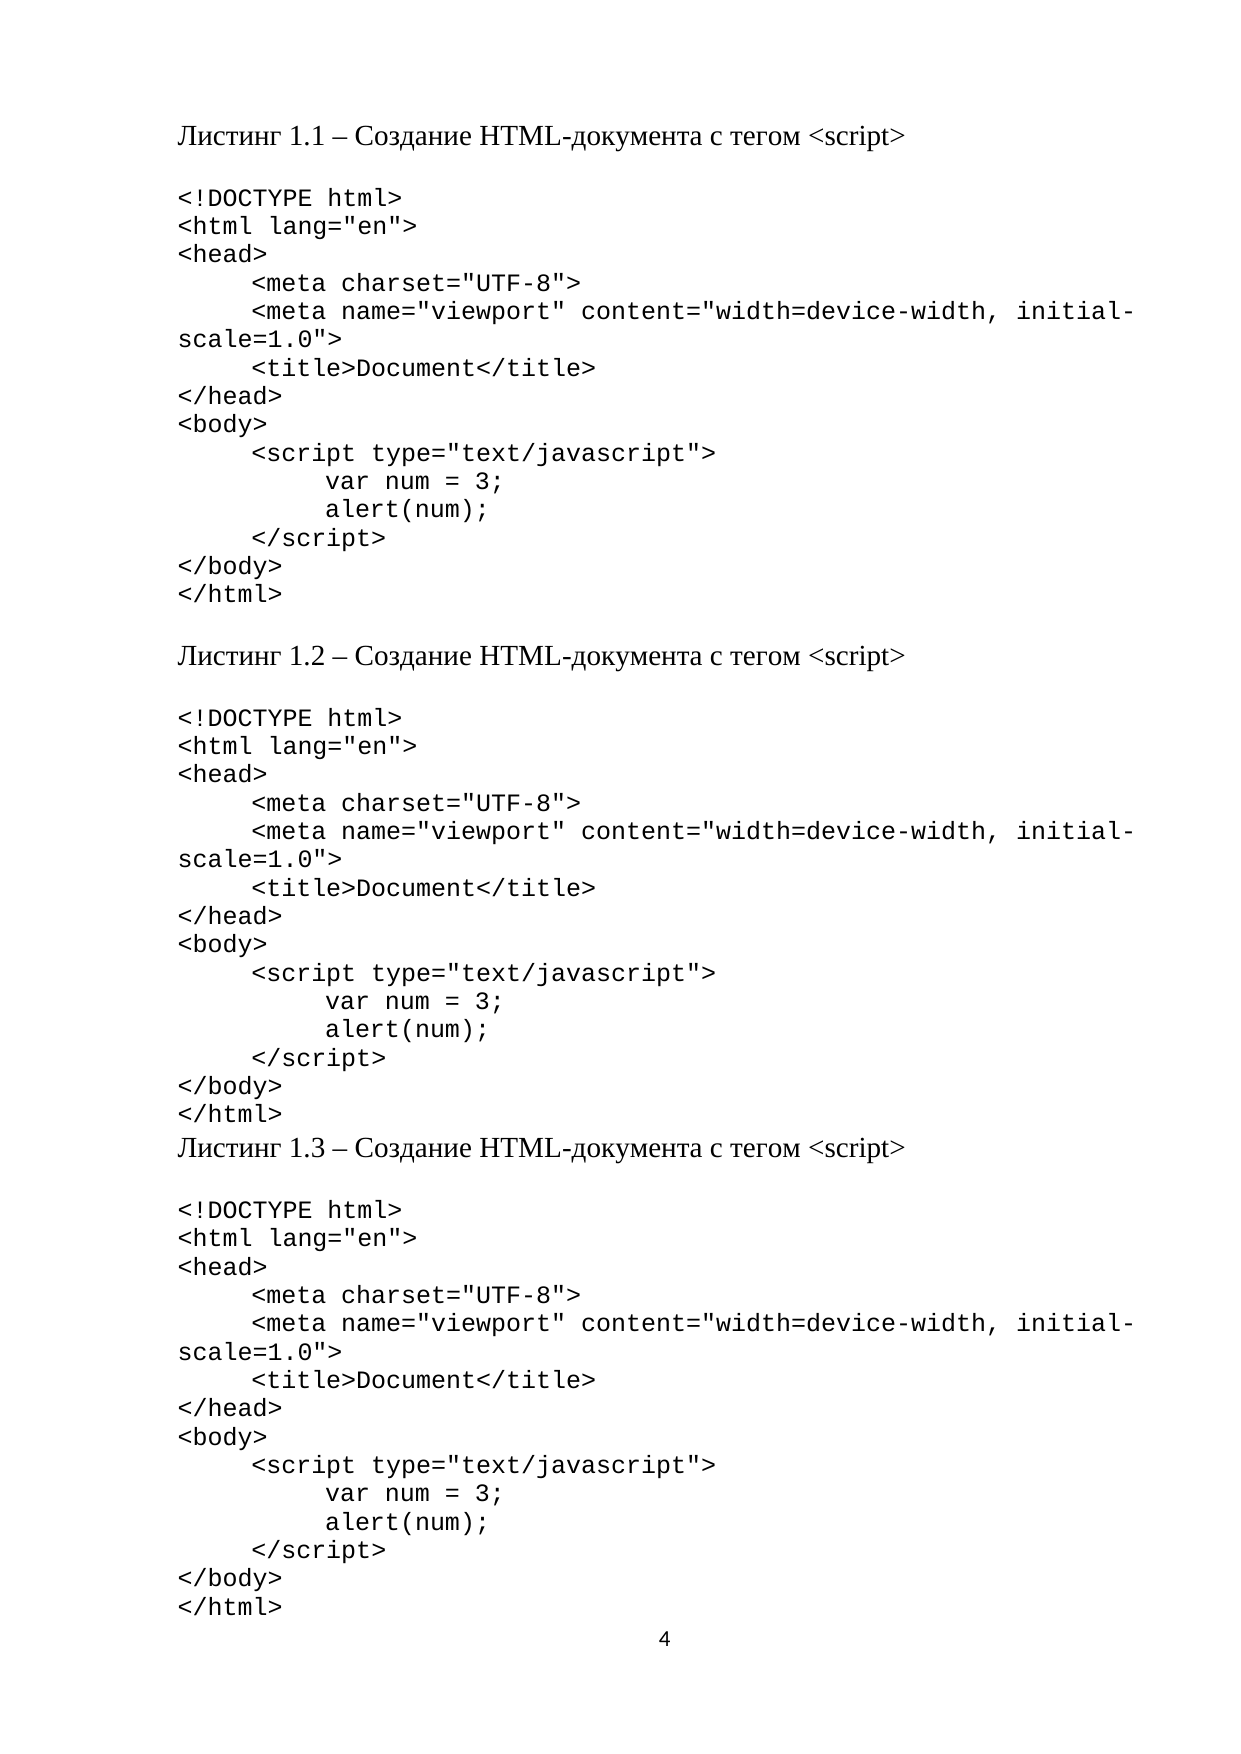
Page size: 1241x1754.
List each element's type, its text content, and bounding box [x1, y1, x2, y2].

text <head> [177, 1254, 1152, 1282]
text </head> [177, 1396, 1152, 1424]
text alert(num); [177, 1509, 1152, 1537]
text Листинг 1.2 – Создание HTML-документа с тегом <script> [177, 638, 1152, 672]
text var num = 3; [177, 1481, 1152, 1509]
text <title>Document</title> [177, 875, 1152, 904]
text <!DOCTYPE html> [177, 1197, 1152, 1226]
text </head> [177, 904, 1152, 932]
text </html> [177, 1594, 1152, 1622]
text <meta name="viewport" content="width=device-width, initial-scale=1.0"> [177, 298, 1152, 355]
text </script> [177, 1537, 1152, 1566]
text alert(num); [177, 497, 1152, 525]
text </html> [177, 1102, 1152, 1130]
text var num = 3; [177, 989, 1152, 1017]
text alert(num); [177, 1017, 1152, 1045]
text <html lang="en"> [177, 213, 1152, 242]
text <script type="text/javascript"> [177, 960, 1152, 989]
text Листинг 1.3 – Создание HTML-документа с тегом <script> [177, 1130, 1152, 1164]
text <meta charset="UTF-8"> [177, 270, 1152, 298]
text <!DOCTYPE html> [177, 705, 1152, 734]
text <head> [177, 242, 1152, 270]
text </body> [177, 1074, 1152, 1102]
text <html lang="en"> [177, 1226, 1152, 1254]
text <meta name="viewport" content="width=device-width, initial-scale=1.0"> [177, 819, 1152, 875]
text <head> [177, 762, 1152, 790]
text var num = 3; [177, 468, 1152, 497]
text <script type="text/javascript"> [177, 1452, 1152, 1481]
text </body> [177, 1566, 1152, 1594]
text <title>Document</title> [177, 1367, 1152, 1396]
text <html lang="en"> [177, 734, 1152, 762]
text </body> [177, 553, 1152, 582]
text </html> [177, 582, 1152, 610]
text <title>Document</title> [177, 355, 1152, 383]
text </script> [177, 525, 1152, 553]
text </head> [177, 383, 1152, 412]
text <!DOCTYPE html> [177, 185, 1152, 213]
text <body> [177, 932, 1152, 960]
text <meta charset="UTF-8"> [177, 790, 1152, 819]
text <body> [177, 412, 1152, 440]
text <meta charset="UTF-8"> [177, 1282, 1152, 1311]
text <body> [177, 1424, 1152, 1452]
text <script type="text/javascript"> [177, 440, 1152, 468]
text Листинг 1.1 – Создание HTML-документа с тегом <script> [177, 118, 1152, 152]
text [177, 1311, 1152, 1367]
text </script> [177, 1045, 1152, 1074]
